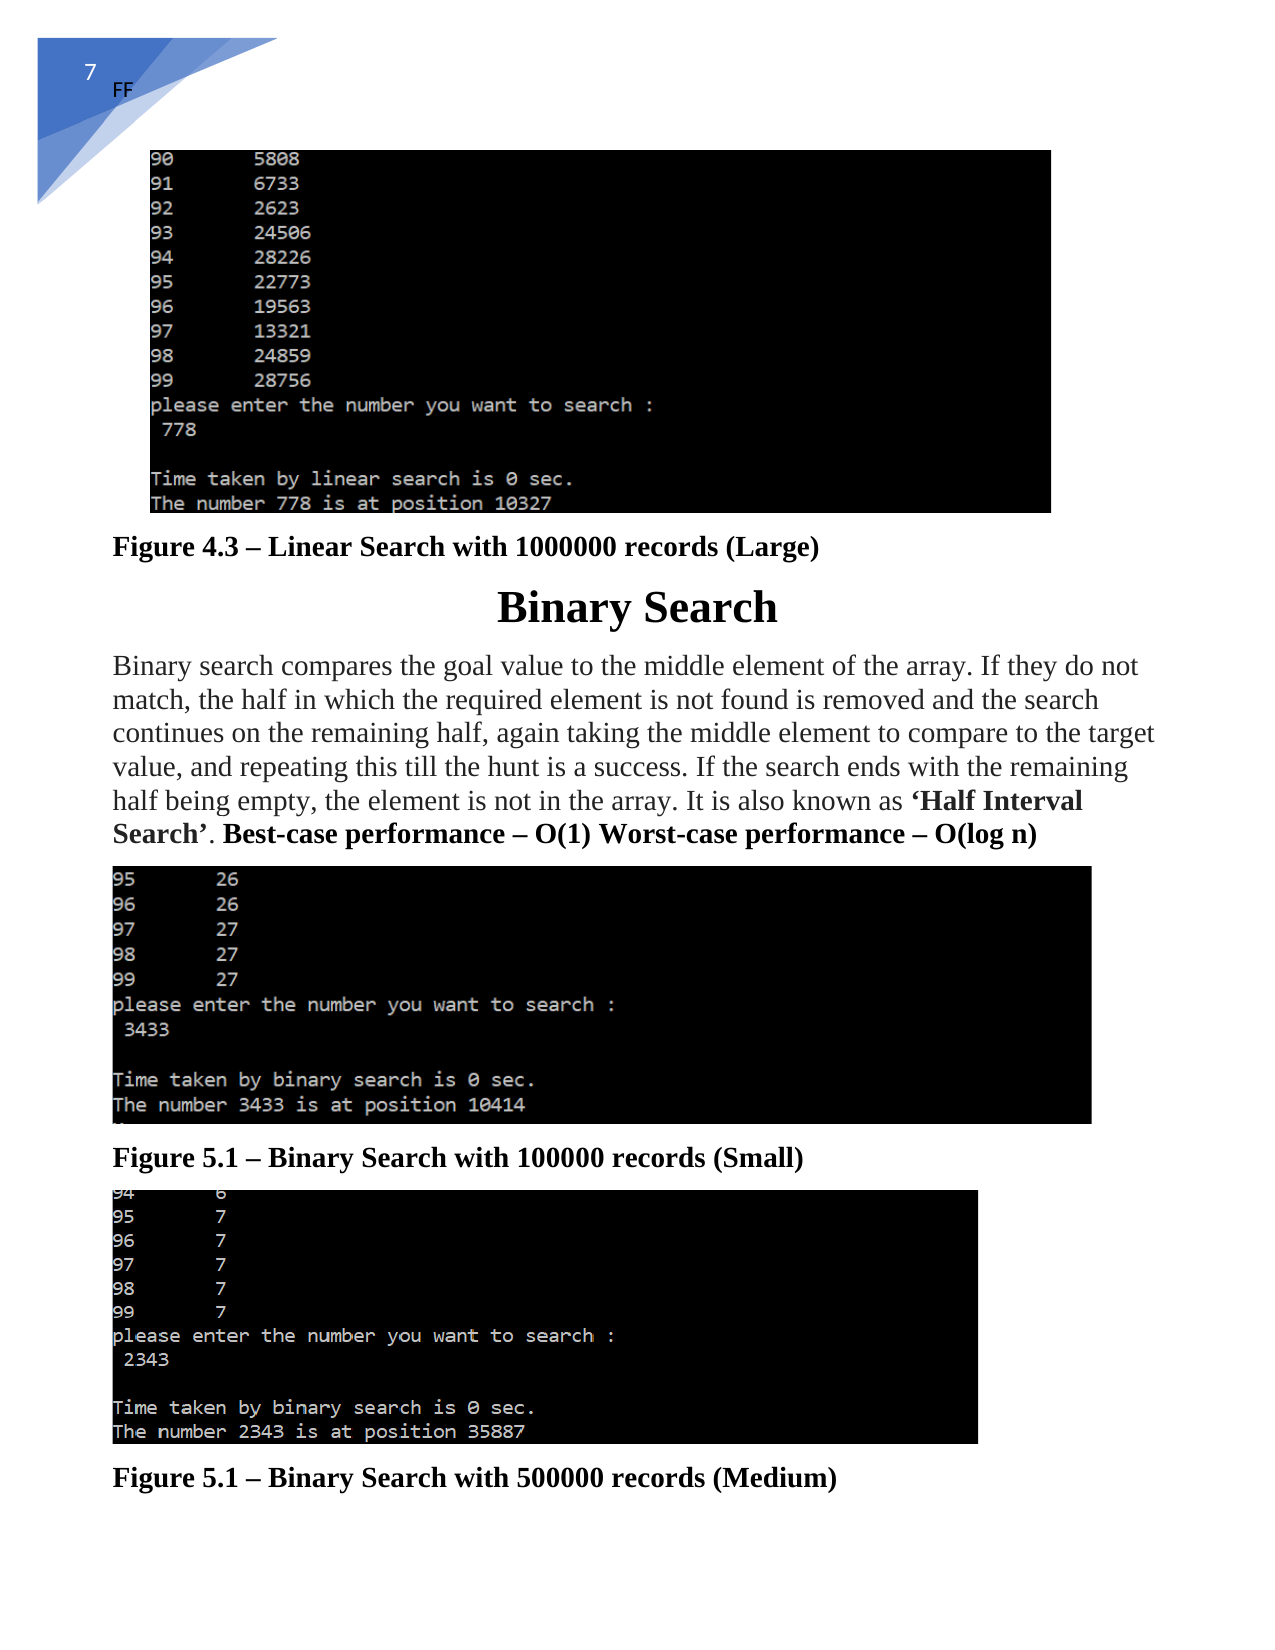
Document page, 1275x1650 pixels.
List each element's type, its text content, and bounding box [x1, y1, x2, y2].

text Figure 5.1 – Binary Search with 500000 records (Medium) [112, 1460, 1162, 1493]
picture [112, 866, 1092, 1124]
text Binary search compares the goal value to the middle element of the array. If they do not match, the half in which the required element is not found is removed and the search continues on the remaining half, again taking the middle element to compare to the target value, and repeating this till the hunt is a success. If the search ends with the remaining half being empty, the element is not in the array. It is also known as ‘Half Interval Search’. Best-case performance – O(1) Worst-case performance – O(log n) [112, 648, 1162, 850]
picture [112, 1190, 979, 1444]
text Figure 5.1 – Binary Search with 100000 records (Small) [112, 1140, 1162, 1174]
text Figure 4.3 – Linear Search with 1000000 records (Large) [112, 529, 1162, 562]
text Binary Search [112, 579, 1162, 632]
picture [37, 37, 1052, 513]
